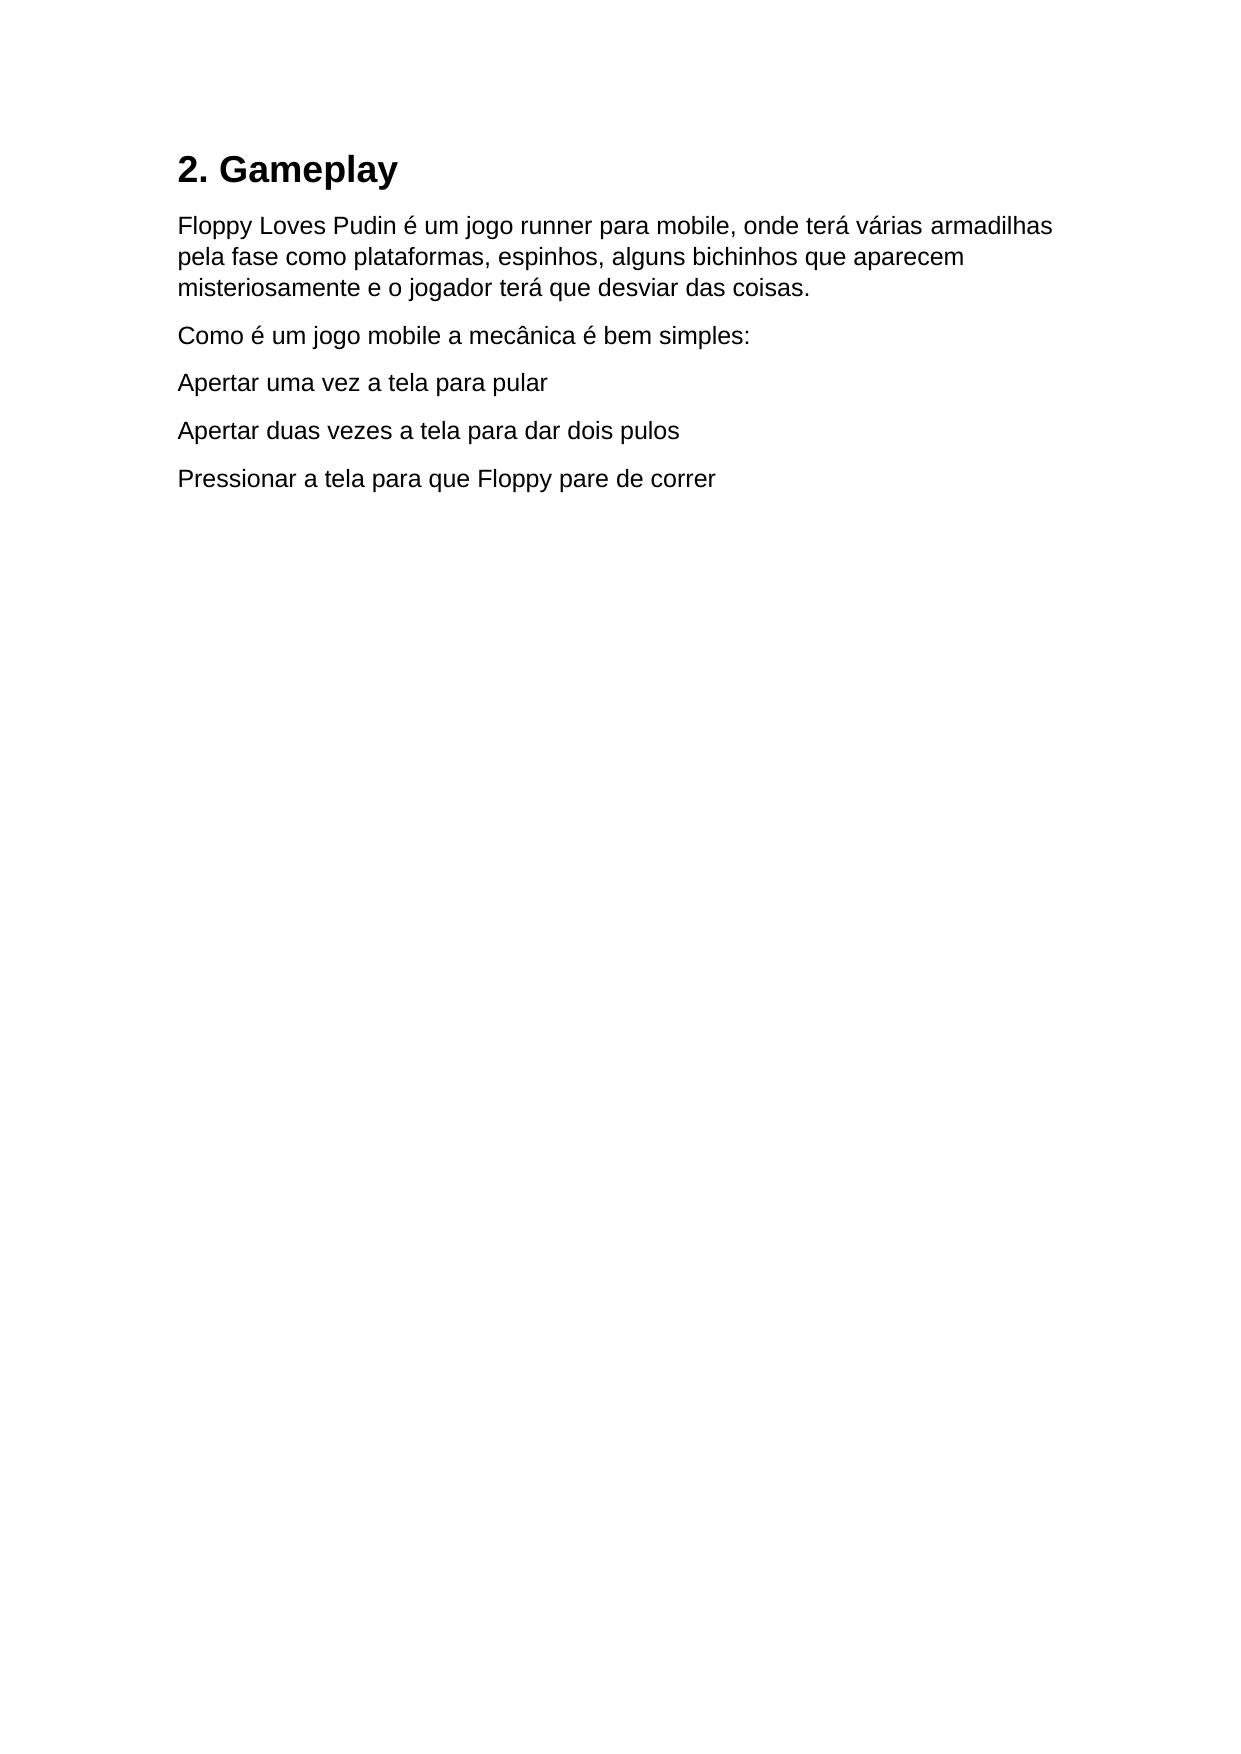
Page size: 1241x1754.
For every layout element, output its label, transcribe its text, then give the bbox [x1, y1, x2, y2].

text Floppy Loves Pudin é um jogo runner para mobile, onde terá várias armadilhas pela fase como plataformas, espinhos, alguns bichinhos que aparecem misteriosamente e o jogador terá que desviar das coisas. [177, 211, 1063, 302]
text 2. Gameplay [177, 148, 1063, 191]
text Apertar uma vez a tela para pular [177, 368, 1063, 397]
text Pressionar a tela para que Floppy pare de correr [177, 464, 1063, 492]
text Apertar duas vezes a tela para dar dois pulos [177, 416, 1063, 445]
text Como é um jogo mobile a mecânica é bem simples: [177, 321, 1063, 349]
